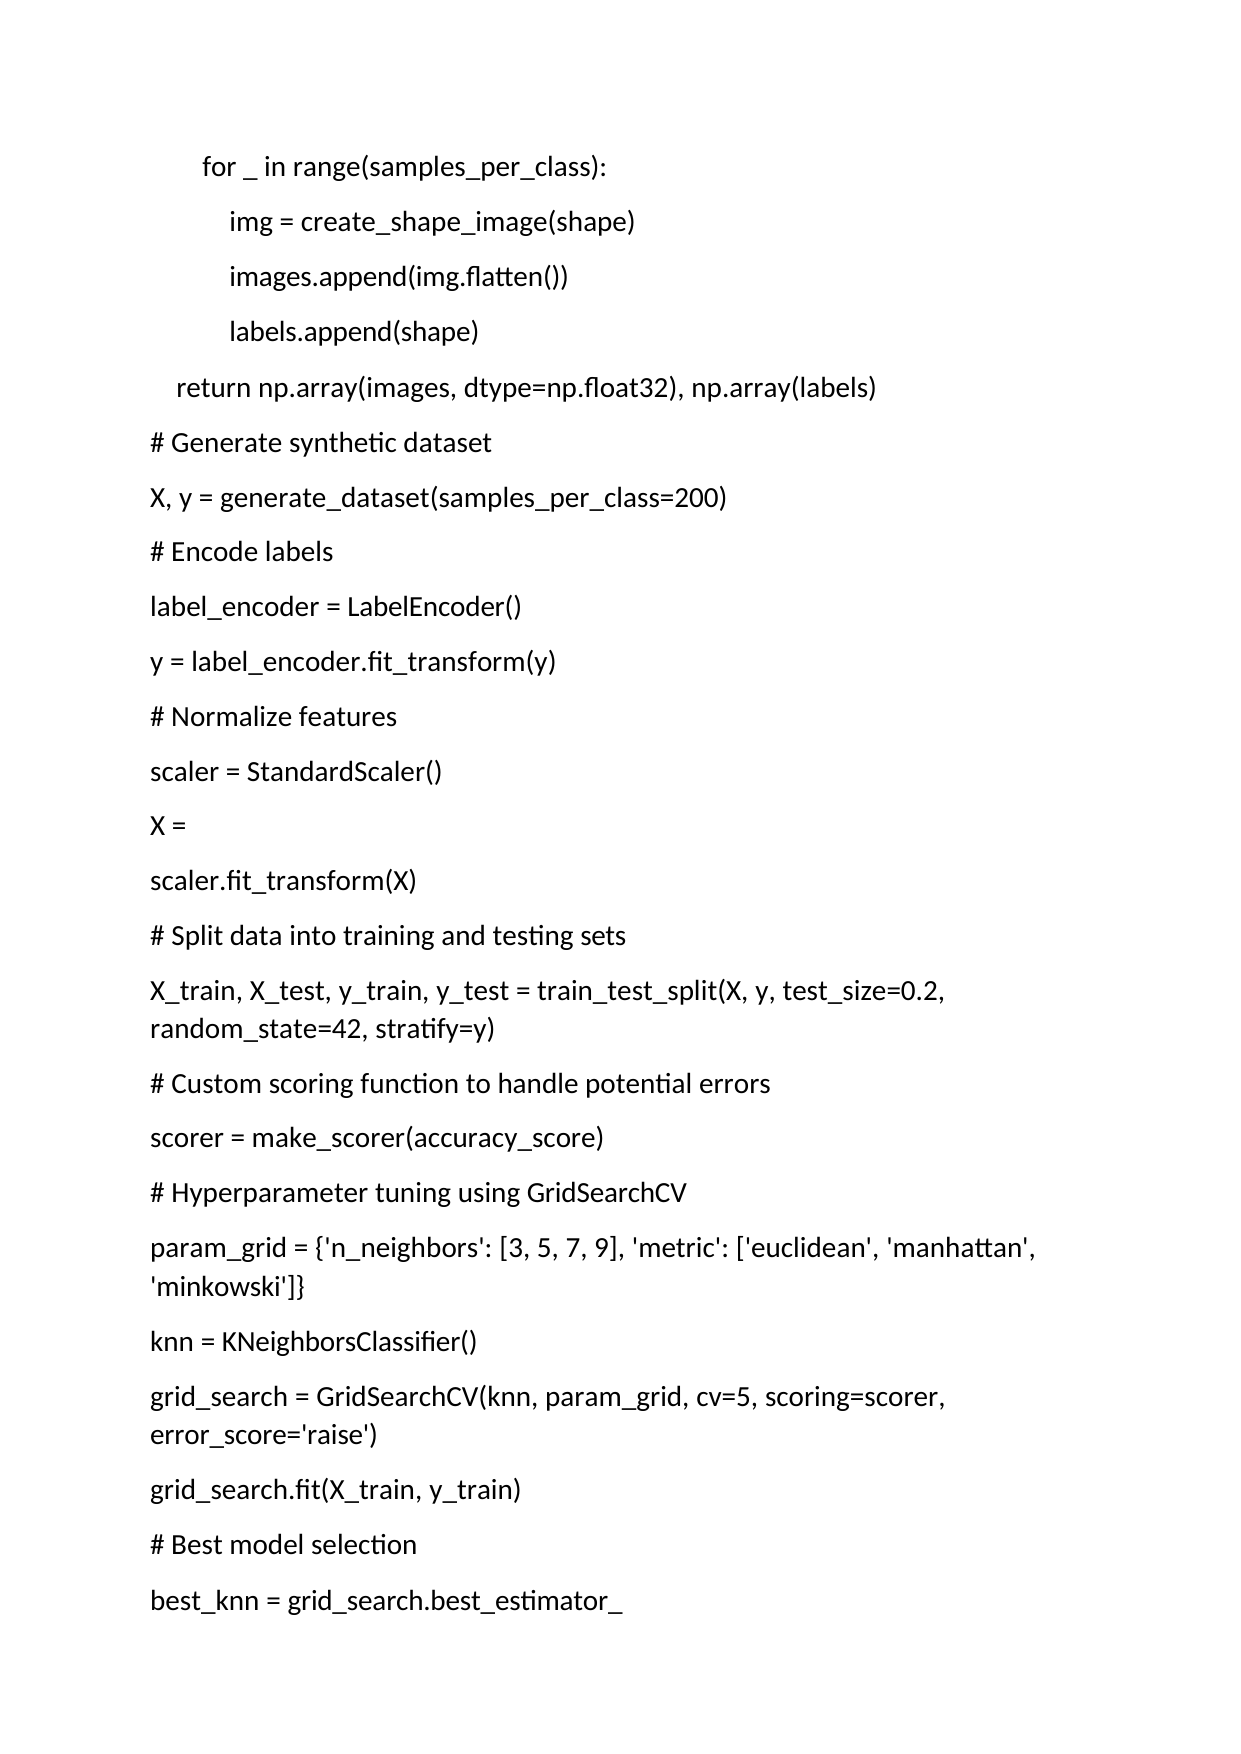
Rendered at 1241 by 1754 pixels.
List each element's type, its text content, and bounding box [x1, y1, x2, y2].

text label_encoder = LabelEncoder() [150, 588, 1093, 624]
text # Hyperparameter tuning using GridSearchCV [150, 1174, 1093, 1210]
text return np.array(images, dtype=np.float32), np.array(labels) # Generate synthetic dataset [150, 369, 885, 459]
text best_knn = grid_search.best_estimator_ [150, 1582, 1093, 1617]
text # Custom scoring function to handle potential errors scorer = make_scorer(accuracy_score) [150, 1065, 772, 1155]
text grid_search.fit(X_train, y_train) # Best model selection [150, 1471, 522, 1562]
text knn = KNeighborsClassifier() [150, 1323, 1093, 1358]
text grid_search = GridSearchCV(knn, param_grid, cv=5, scoring=scorer, error_score='raise') [150, 1378, 1093, 1452]
text y = label_encoder.fit_transform(y) # Normalize features [150, 643, 563, 733]
text for _ in range(samples_per_class): img = create_shape_image(shape) images.append(img.flatten()) labels.append(shape) [202, 148, 649, 349]
text X, y = generate_dataset(samples_per_class=200) # Encode labels [150, 479, 736, 569]
text X_train, X_test, y_train, y_test = train_test_split(X, y, test_size=0.2, random_state=42, stratify=y) [150, 972, 1093, 1045]
text # Split data into training and testing sets [150, 917, 1093, 952]
text param_grid = {'n_neighbors': [3, 5, 7, 9], 'metric': ['euclidean', 'manhattan', 'minkowski']} [150, 1229, 1093, 1303]
text scaler = StandardScaler() X = scaler.fit_transform(X) [150, 753, 460, 897]
